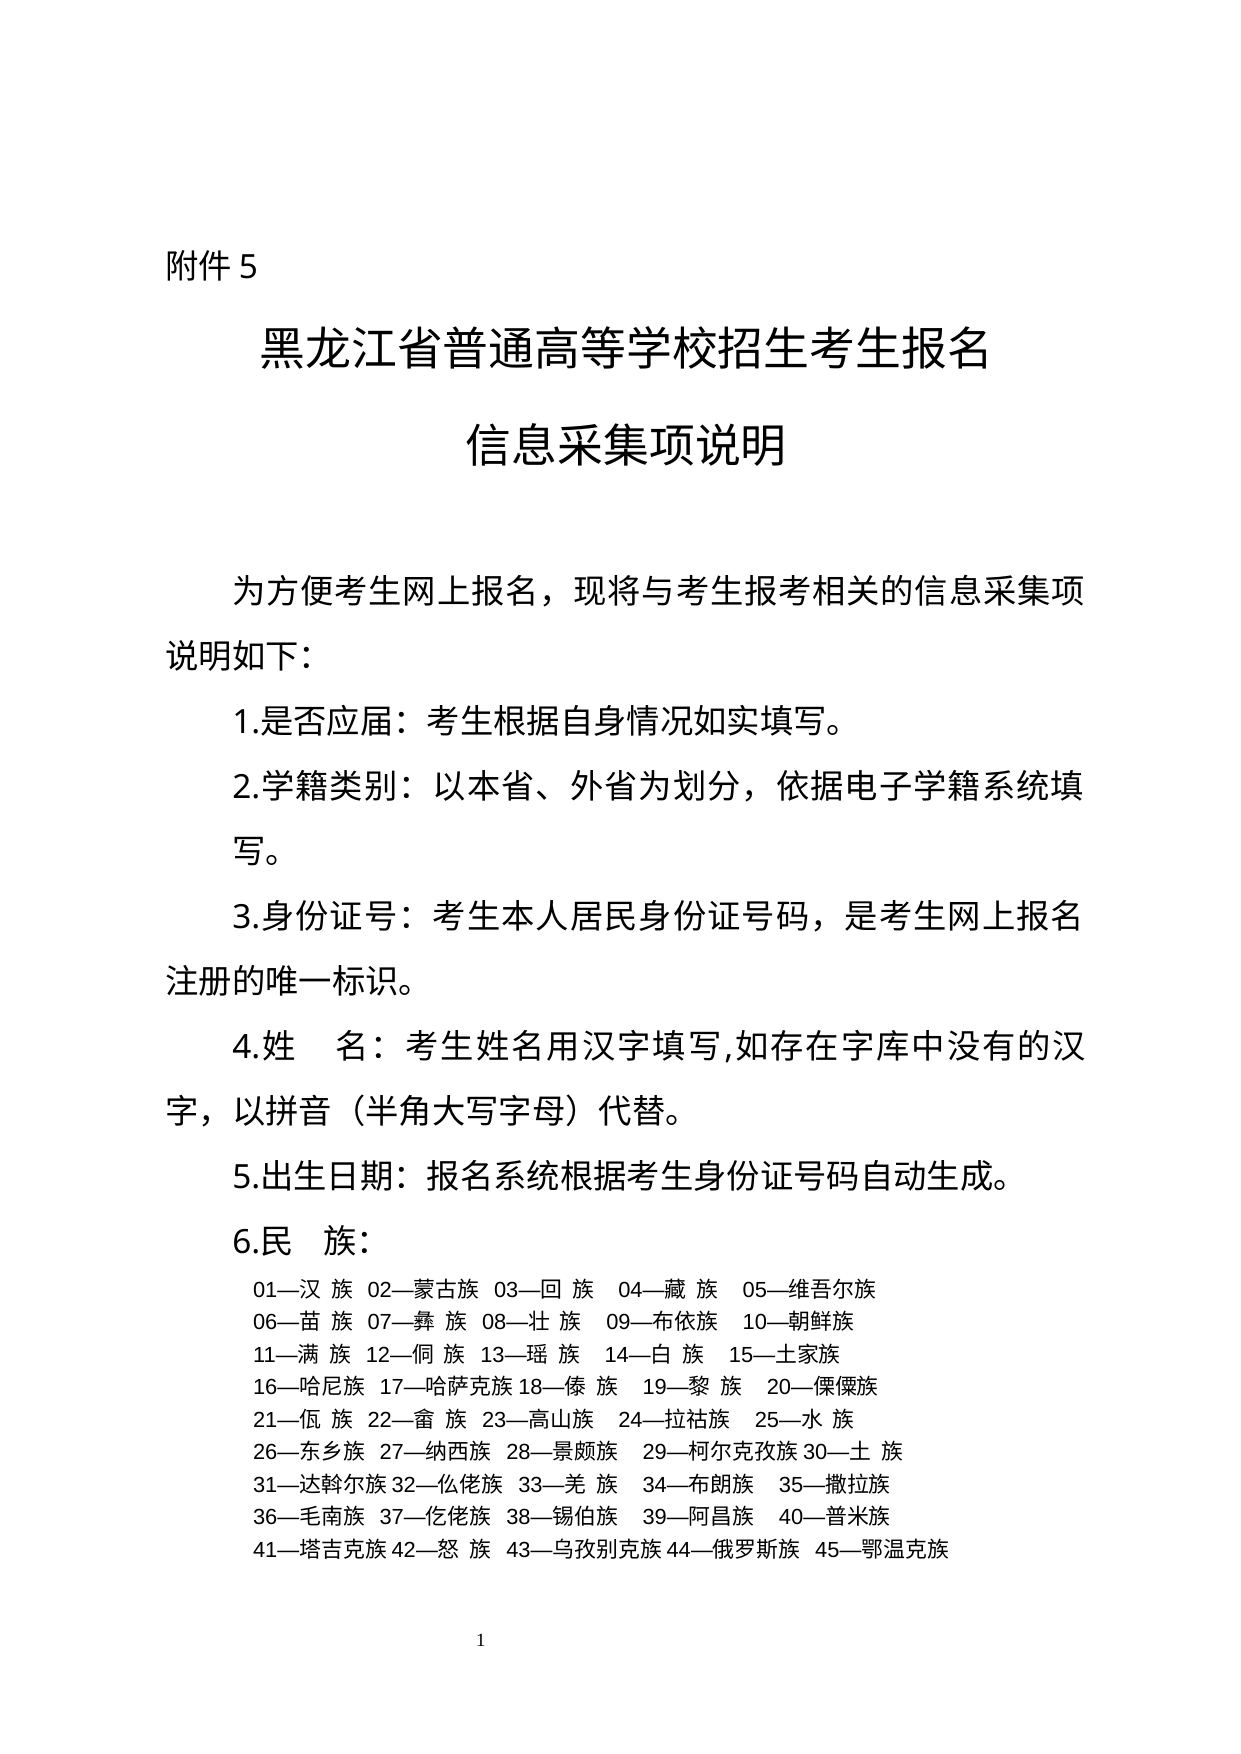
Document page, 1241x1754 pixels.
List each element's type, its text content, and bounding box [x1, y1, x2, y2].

text 06—苗 族 07—彝 族 08—壮 族 09—布依族 10—朝鲜族 [253, 1304, 1087, 1336]
text 41—塔吉克族 42—怒 族 43—乌孜别克族 44—俄罗斯族 45—鄂温克族 [253, 1531, 1087, 1564]
text 黑龙江省普通高等学校招生考生报名 [165, 296, 1087, 394]
text 21—佤 族 22—畲 族 23—高山族 24—拉祜族 25—水 族 [253, 1401, 1087, 1434]
list 5.出生日期：报名系统根据考生身份证号码自动生成。 [232, 1141, 1087, 1206]
text 31—达斡尔族 32—仫佬族 33—羌 族 34—布朗族 35—撒拉族 [253, 1466, 1087, 1499]
text 附件5 [165, 231, 1087, 296]
text 为方便考生网上报名，现将与考生报考相关的信息采集项说明如下： [165, 556, 1087, 686]
list 3.身份证号：考生本人居民身份证号码，是考生网上报名注册的唯一标识。 [165, 881, 1087, 1011]
text 16—哈尼族 17—哈萨克族 18—傣 族 19—黎 族 20—傈僳族 [253, 1369, 1087, 1401]
list 4.姓 名：考生姓名用汉字填写,如存在字库中没有的汉字，以拼音（半角大写字母）代替。 [165, 1011, 1087, 1141]
text 26—东乡族 27—纳西族 28—景颇族 29—柯尔克孜族 30—土 族 [253, 1434, 1087, 1466]
text 36—毛南族 37—仡佬族 38—锡伯族 39—阿昌族 40—普米族 [253, 1499, 1087, 1531]
list 1.是否应届：考生根据自身情况如实填写。 [232, 686, 1087, 751]
text 01—汉 族 02—蒙古族 03—回 族 04—藏 族 05—维吾尔族 [165, 1271, 1087, 1304]
list 6.民 族： [232, 1206, 1087, 1271]
text 11—满 族 12—侗 族 13—瑶 族 14—白 族 15—土家族 [253, 1336, 1087, 1369]
text 信息采集项说明 [165, 394, 1087, 491]
list 2.学籍类别：以本省、外省为划分，依据电子学籍系统填写。 [232, 751, 1087, 881]
